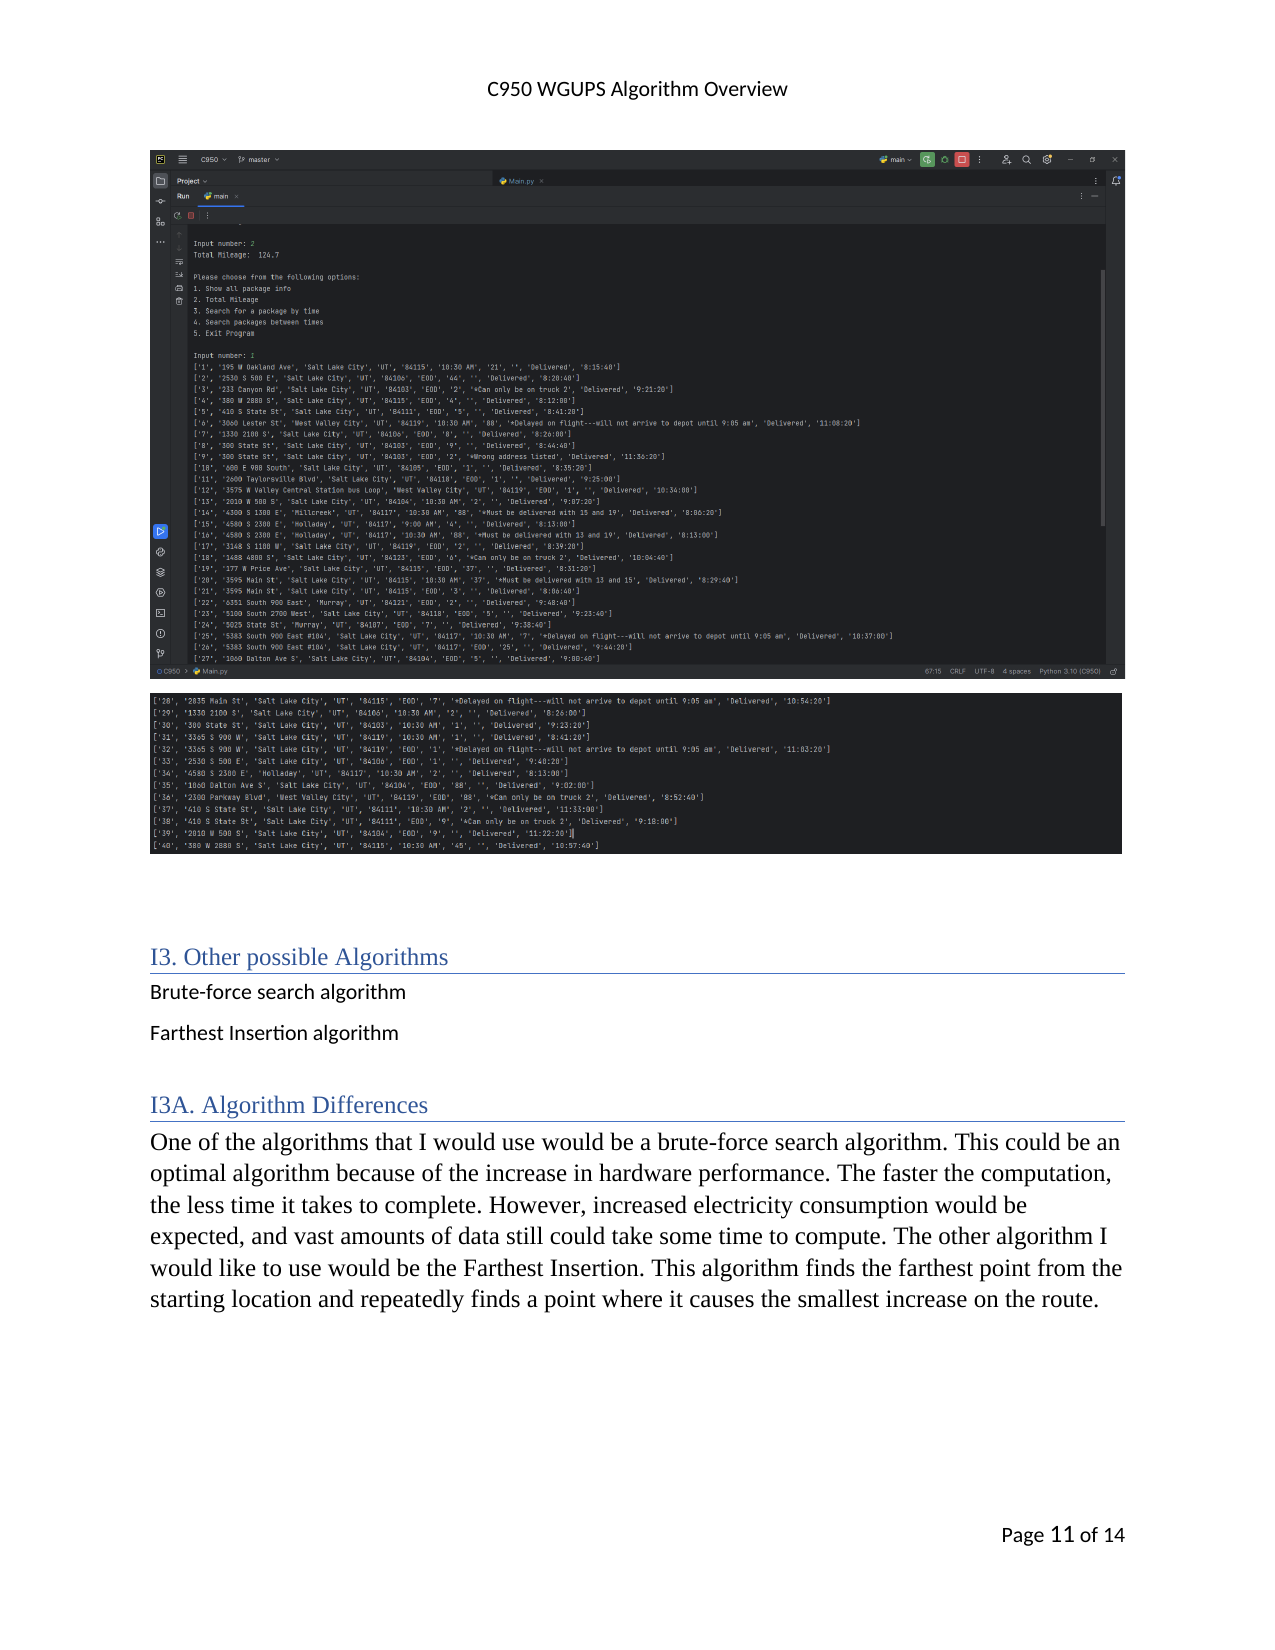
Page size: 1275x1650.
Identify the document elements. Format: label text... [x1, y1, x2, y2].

picture [150, 150, 1125, 679]
text Farthest Insertion algorithm [150, 1019, 1125, 1046]
subtitle I3A. Algorithm Differences [150, 1091, 1125, 1121]
picture [150, 693, 1122, 854]
text Brute-force search algorithm [150, 978, 1125, 1004]
subtitle I3. Other possible Algorithms [150, 942, 1125, 973]
